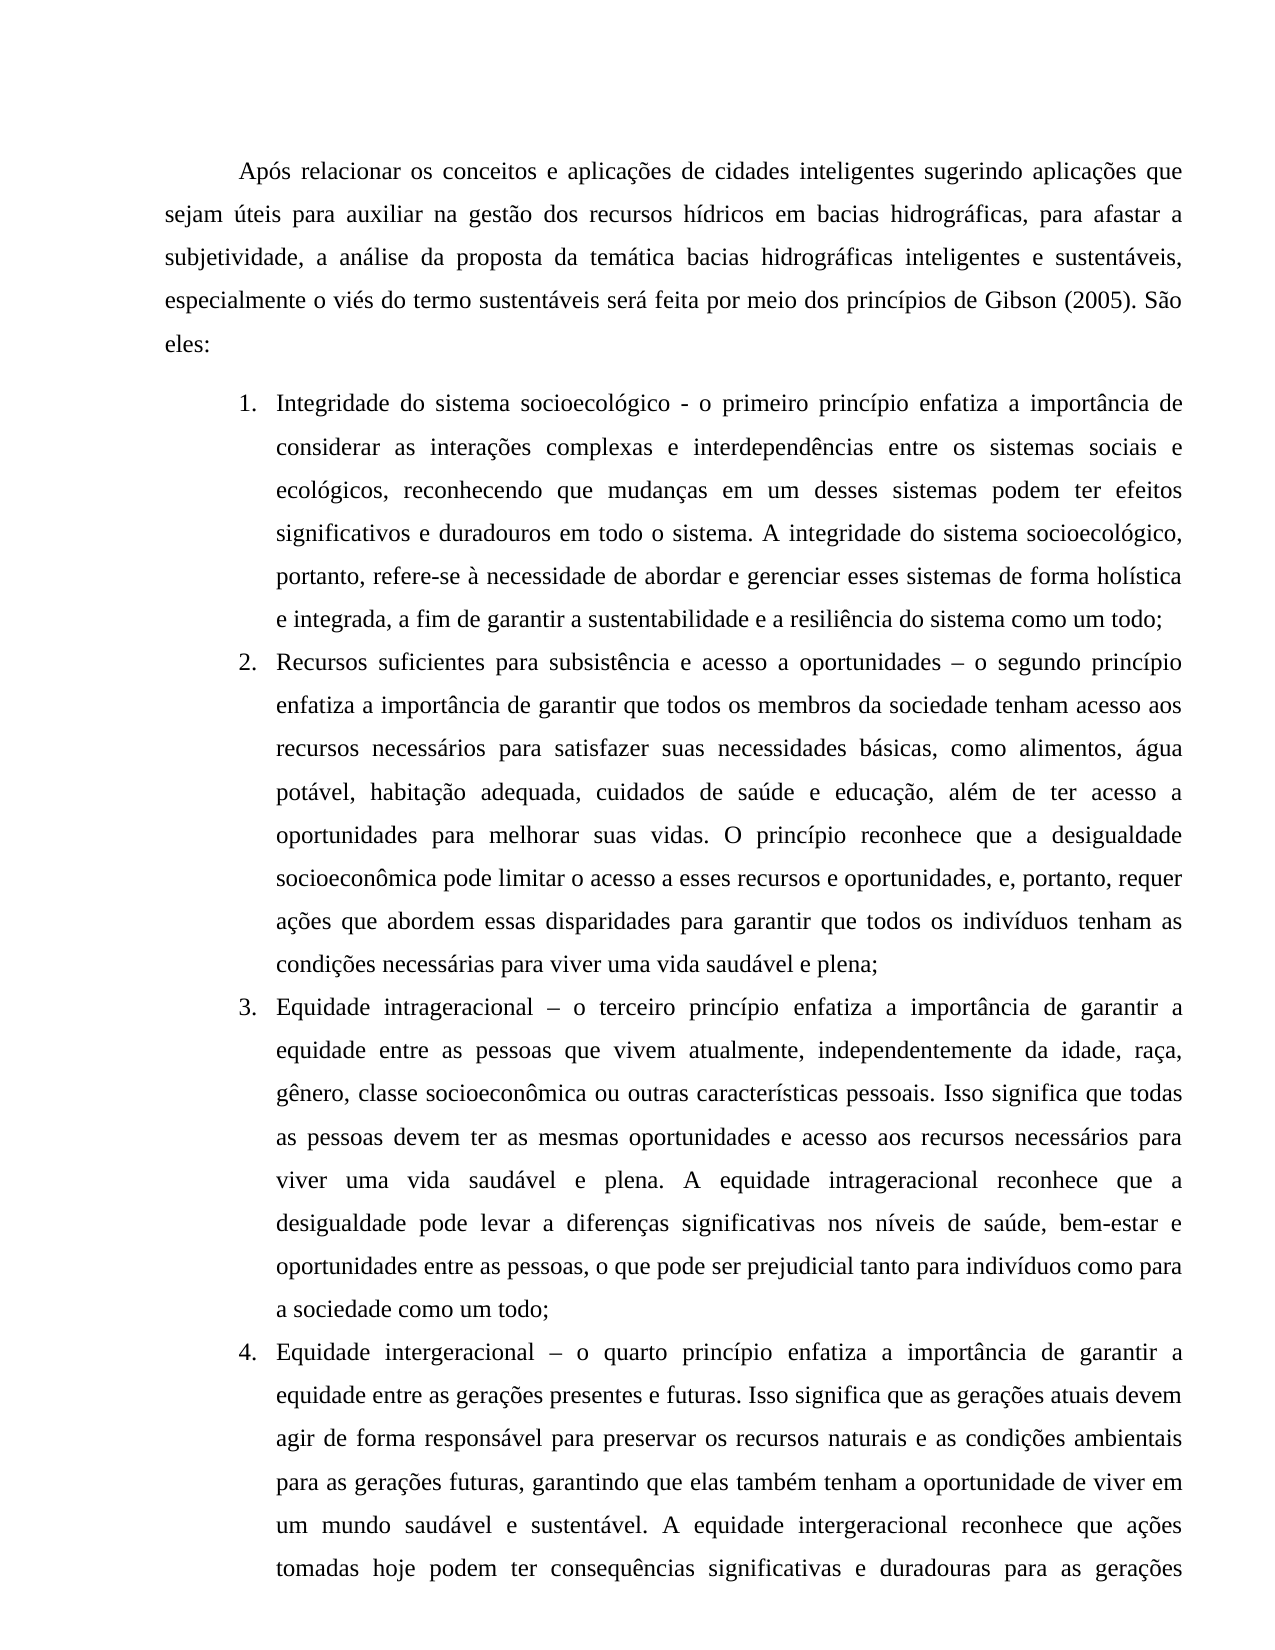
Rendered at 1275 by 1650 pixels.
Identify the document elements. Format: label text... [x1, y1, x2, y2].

list Equidade intrageracional – o terceiro princípio enfatiza a importância de garantir a equidade entre as pessoas que vivem atualmente, independentemente da idade, raça, gênero, classe socioeconômica ou outras características pessoais. Isso significa que todas as pessoas devem ter as mesmas oportunidades e acesso aos recursos necessários para viver uma vida saudável e plena. A equidade intrageracional reconhece que a desigualdade pode levar a diferenças significativas nos níveis de saúde, bem-estar e oportunidades entre as pessoas, o que pode ser prejudicial tanto para indivíduos como para a sociedade como um todo; [238, 992, 1183, 1323]
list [238, 1337, 1183, 1582]
list Integridade do sistema socioecológico - o primeiro princípio enfatiza a importância de considerar as interações complexas e interdependências entre os sistemas sociais e ecológicos, reconhecendo que mudanças em um desses sistemas podem ter efeitos significativos e duradouros em todo o sistema. A integridade do sistema socioecológico, portanto, refere-se à necessidade de abordar e gerenciar esses sistemas de forma holística e integrada, a fim de garantir a sustentabilidade e a resiliência do sistema como um todo; [238, 388, 1183, 633]
text Após relacionar os conceitos e aplicações de cidades inteligentes sugerindo aplicações que sejam úteis para auxiliar na gestão dos recursos hídricos em bacias hidrográficas, para afastar a subjetividade, a análise da proposta da temática bacias hidrográficas inteligentes e sustentáveis, especialmente o viés do termo sustentáveis será feita por meio dos princípios de Gibson (2005). São eles: [164, 156, 1183, 357]
list Recursos suficientes para subsistência e acesso a oportunidades – o segundo princípio enfatiza a importância de garantir que todos os membros da sociedade tenham acesso aos recursos necessários para satisfazer suas necessidades básicas, como alimentos, água potável, habitação adequada, cuidados de saúde e educação, além de ter acesso a oportunidades para melhorar suas vidas. O princípio reconhece que a desigualdade socioeconômica pode limitar o acesso a esses recursos e oportunidades, e, portanto, requer ações que abordem essas disparidades para garantir que todos os indivíduos tenham as condições necessárias para viver uma vida saudável e plena; [238, 647, 1183, 978]
